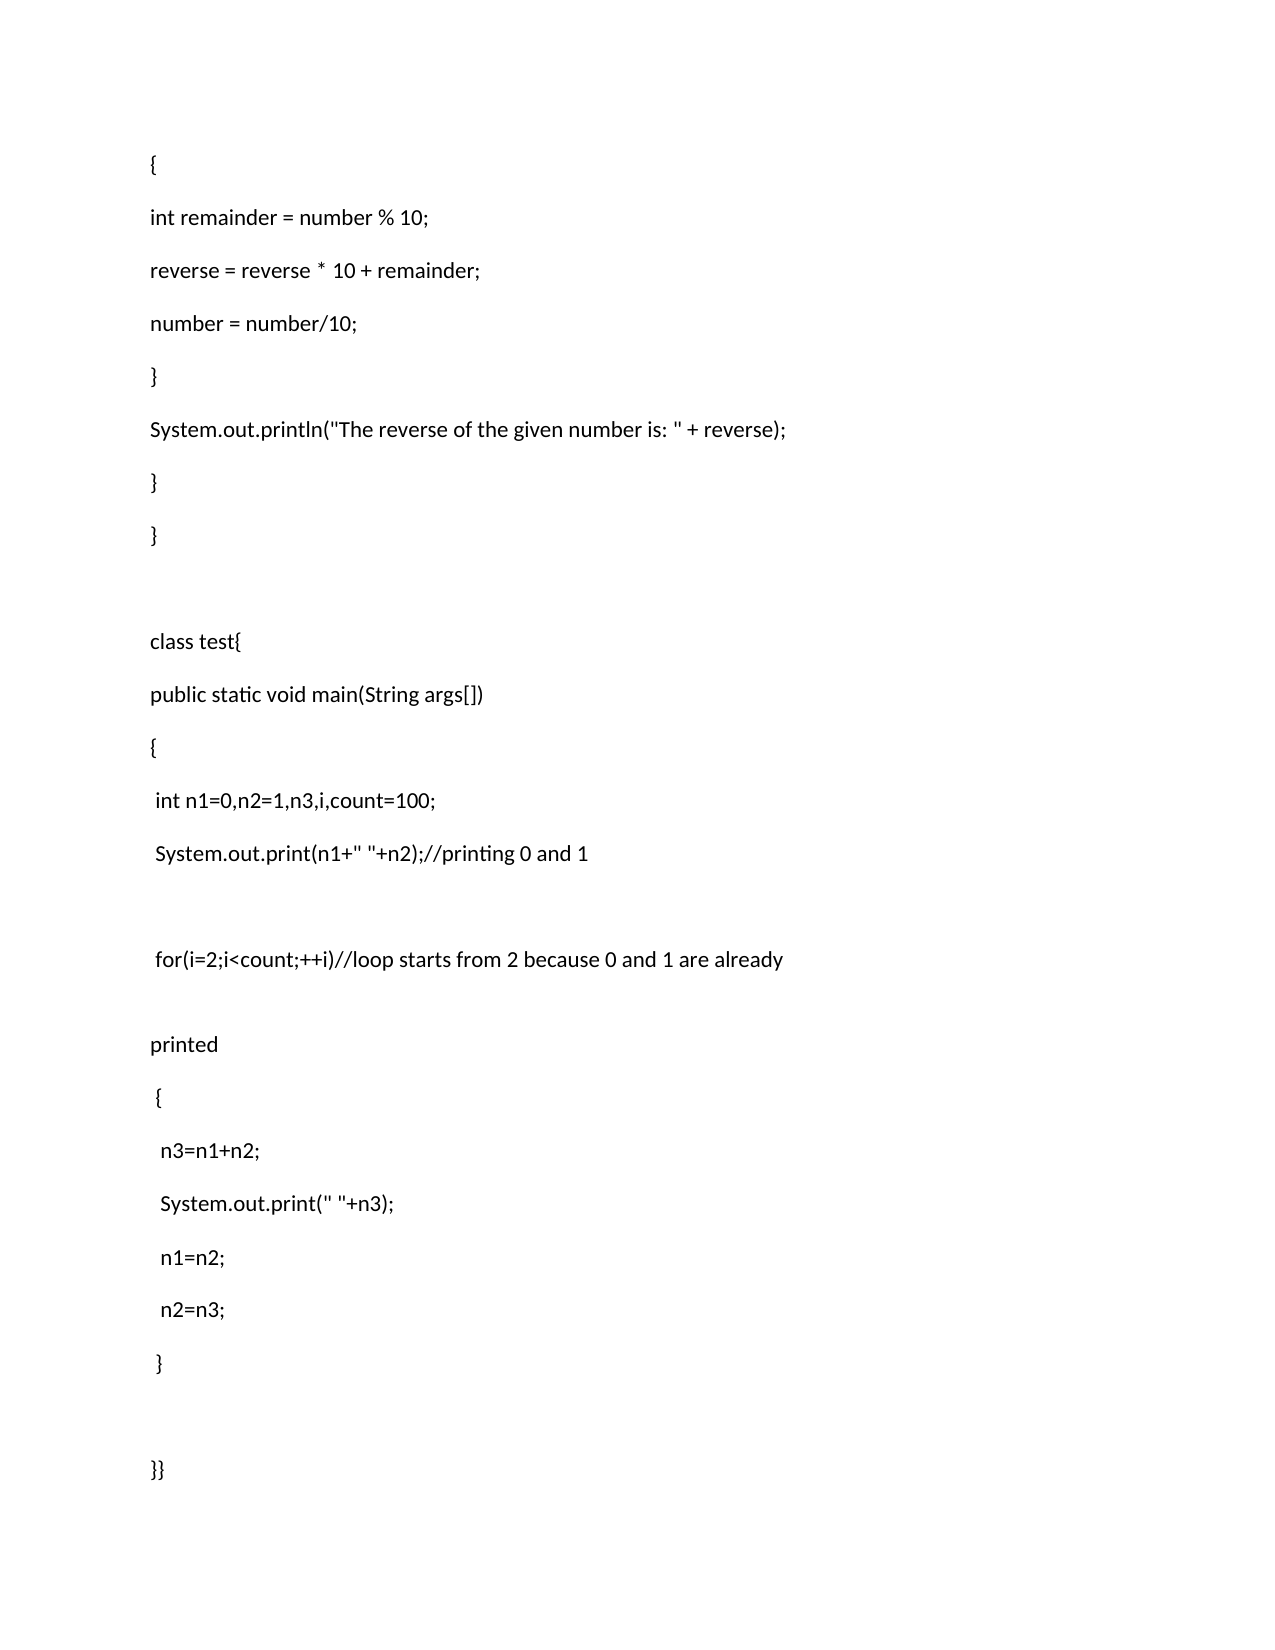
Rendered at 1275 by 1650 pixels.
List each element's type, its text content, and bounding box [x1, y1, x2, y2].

text } [150, 1349, 1125, 1377]
text System.out.print(n1+" "+n2);//printing 0 and 1 [150, 839, 1125, 867]
text class test{ [150, 627, 1125, 655]
text n3=n1+n2; [150, 1137, 1125, 1164]
text System.out.println("The reverse of the given number is: " + reverse); [150, 415, 1125, 443]
text int n1=0,n2=1,n3,i,count=100; [150, 786, 1125, 814]
text n2=n3; [150, 1296, 1125, 1324]
text int remainder = number % 10; [150, 203, 1125, 231]
text number = number/10; [150, 309, 1125, 337]
text for(i=2;i<count;++i)//loop starts from 2 because 0 and 1 are already [150, 945, 1125, 1006]
text { [150, 150, 1125, 178]
text } [150, 362, 1125, 390]
text printed [150, 1031, 1125, 1058]
text n1=n2; [150, 1243, 1125, 1271]
text System.out.print(" "+n3); [150, 1189, 1125, 1218]
text reverse = reverse * 10 + remainder; [150, 256, 1125, 284]
text } [150, 468, 1125, 496]
text } [150, 521, 1125, 549]
text }} [150, 1455, 1125, 1483]
text { [150, 1083, 1125, 1112]
text { [150, 733, 1125, 761]
text public static void main(String args[]) [150, 680, 1125, 708]
